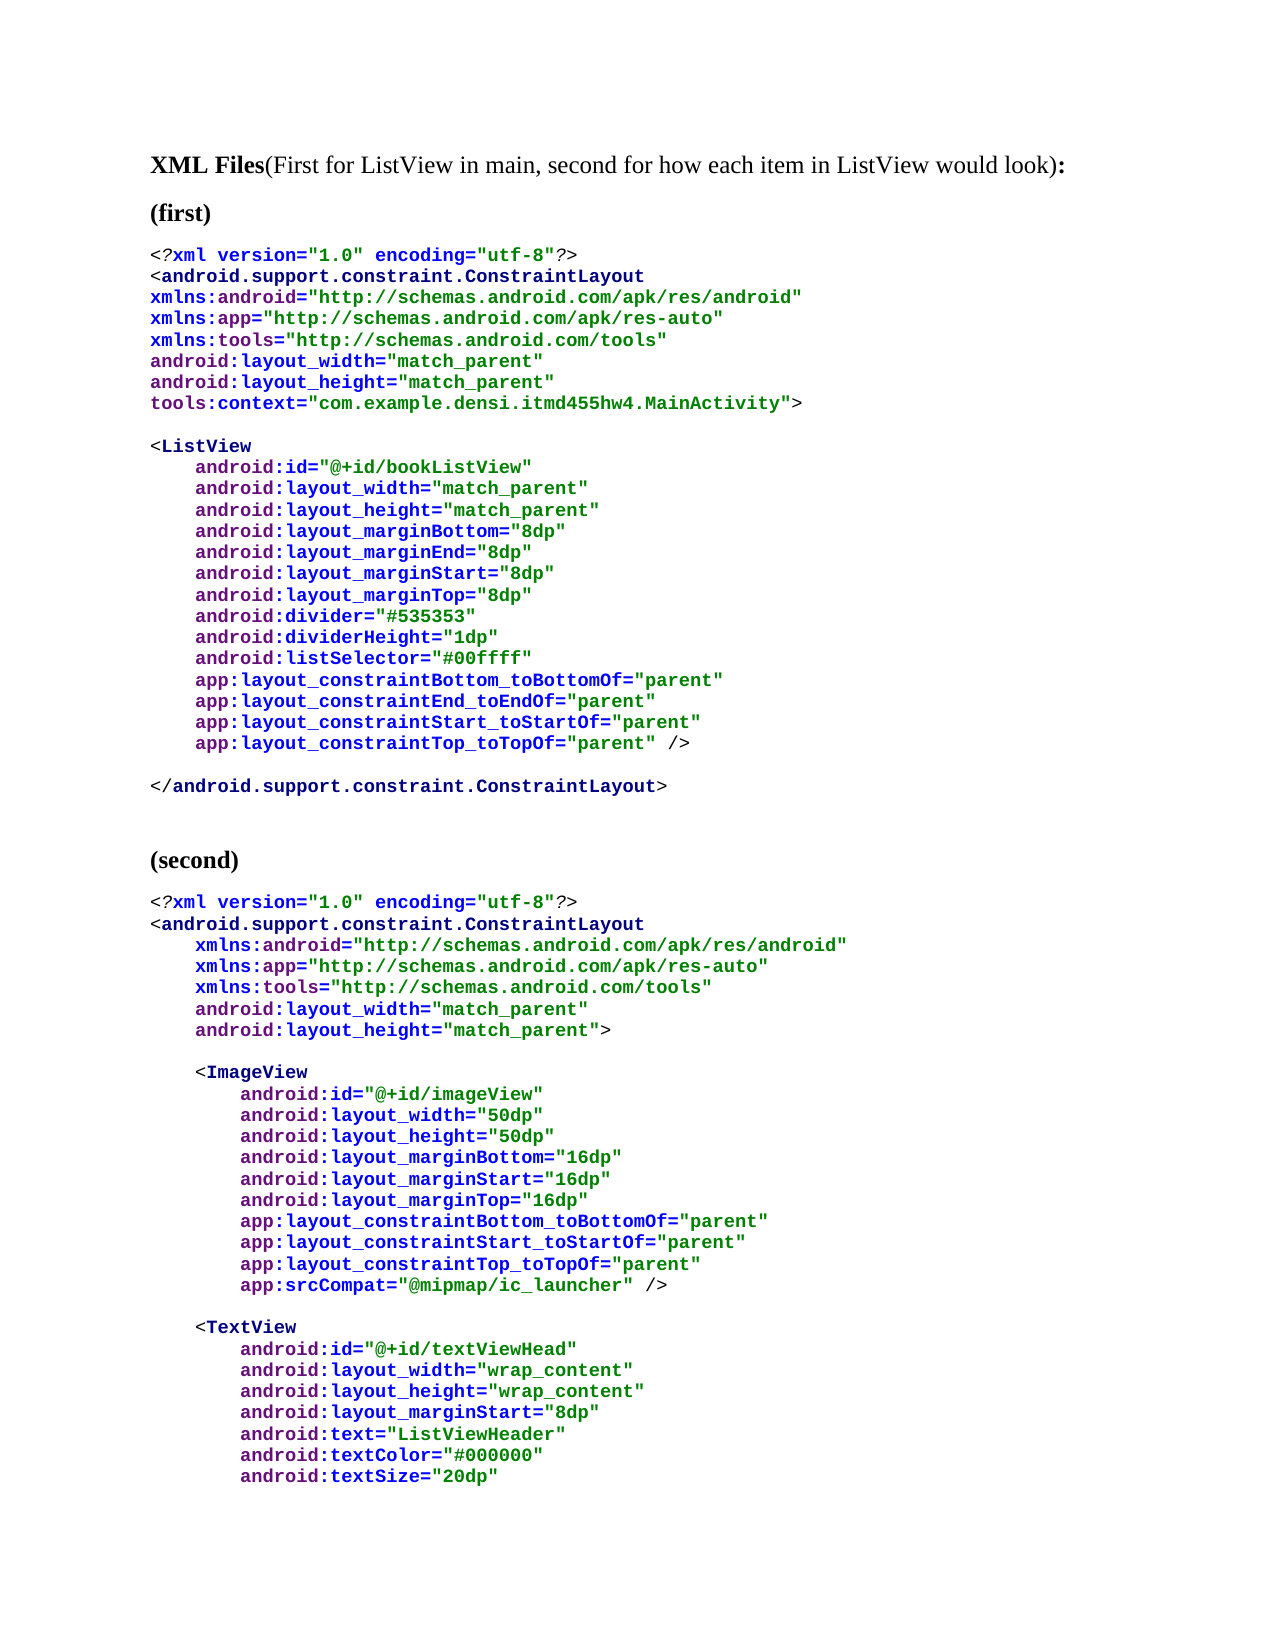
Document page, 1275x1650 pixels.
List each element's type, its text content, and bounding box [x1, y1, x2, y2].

text (second) [150, 846, 1125, 874]
text <?xml version="1.0" encoding="utf-8"?> <android.support.constraint.ConstraintLayout xmlns:android="http://schemas.android.com/apk/res/android" xmlns:app="http://schemas.android.com/apk/res-auto" xmlns:tools="http://schemas.android.com/tools" android:layout_width="match_parent" android:layout_height="match_parent" tools:context="com.example.densi.itmd455hw4.MainActivity"> <ListView android:id="@+id/bookListView" android:layout_width="match_parent" android:layout_height="match_parent" android:layout_marginBottom="8dp" android:layout_marginEnd="8dp" android:layout_marginStart="8dp" android:layout_marginTop="8dp" android:divider="#535353" android:dividerHeight="1dp" android:listSelector="#00ffff" app:layout_constraintBottom_toBottomOf="parent" app:layout_constraintEnd_toEndOf="parent" app:layout_constraintStart_toStartOf="parent" app:layout_constraintTop_toTopOf="parent" /> </android.support.constraint.ConstraintLayout> [150, 245, 1125, 798]
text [150, 893, 1125, 1488]
text XML Files(First for ListView in main, second for how each item in ListView would look): [150, 150, 1125, 179]
text (first) [150, 198, 1125, 226]
